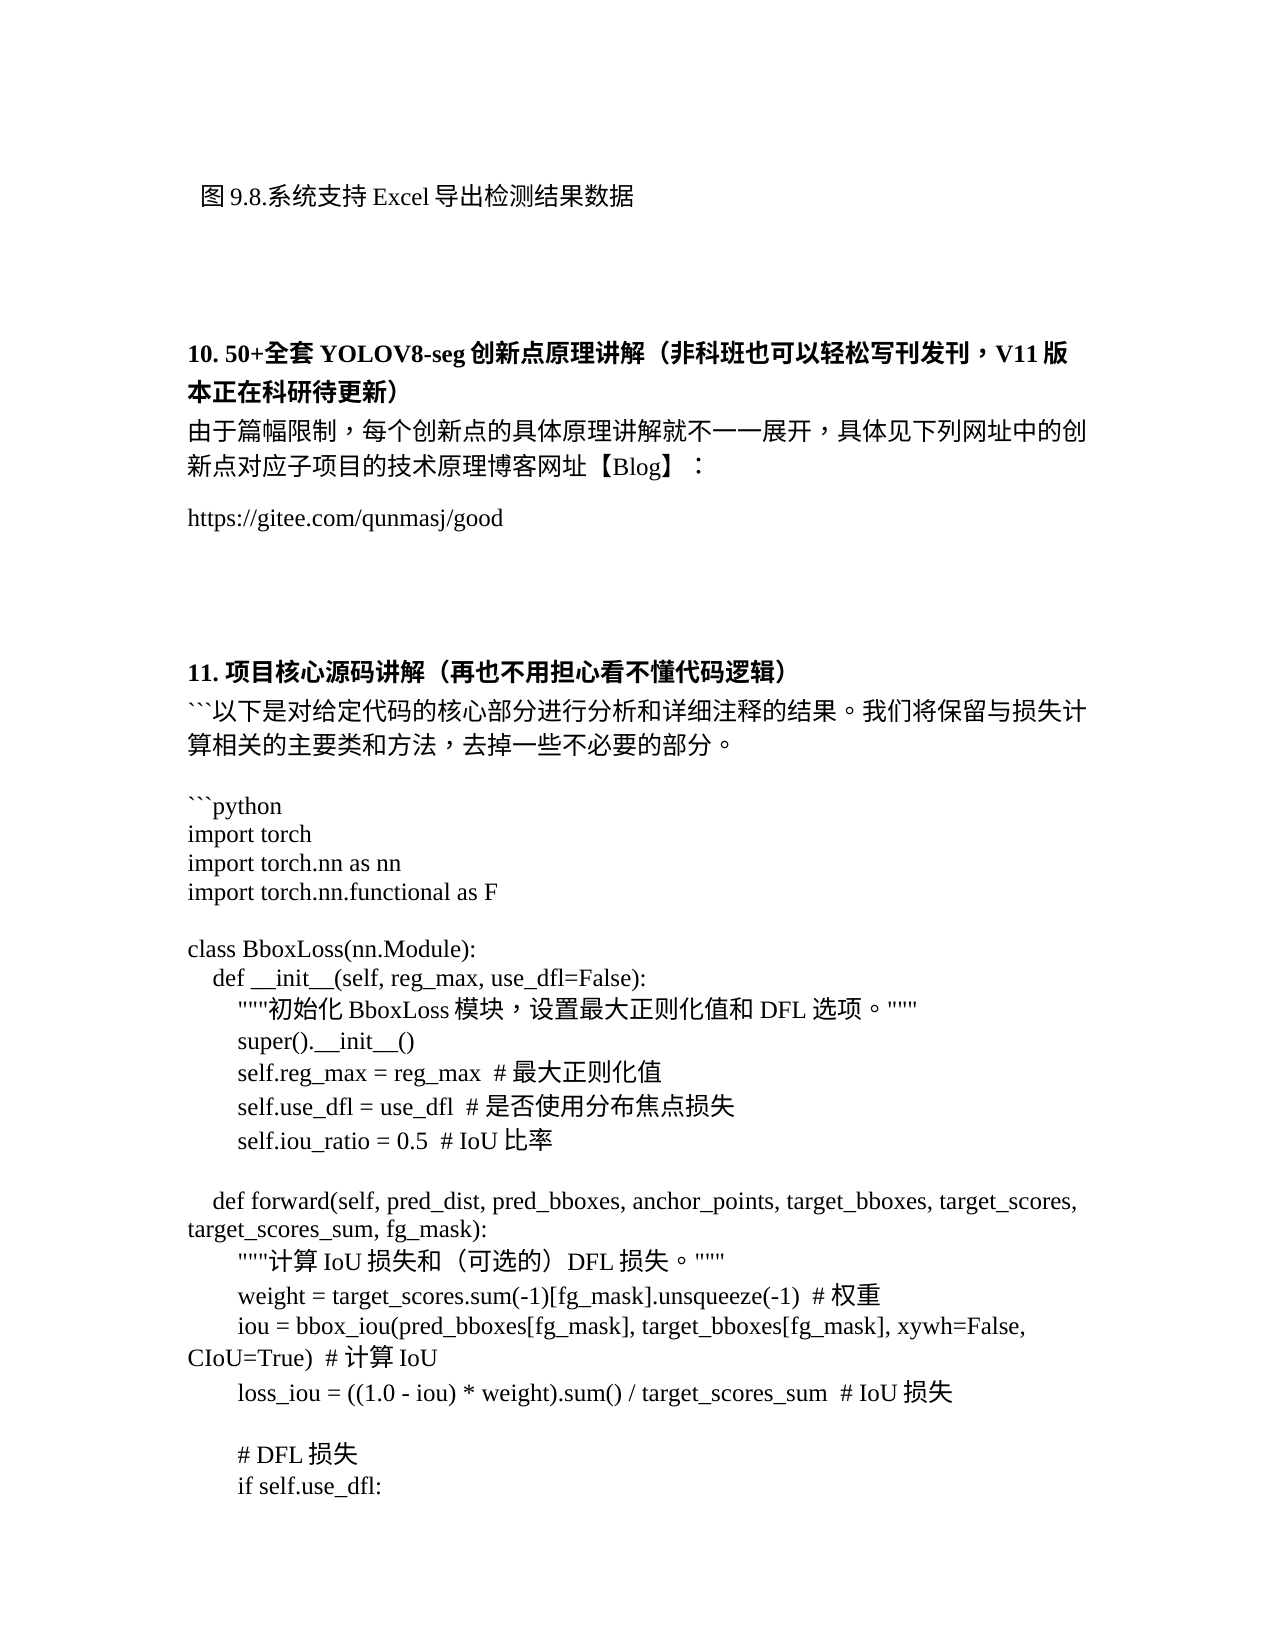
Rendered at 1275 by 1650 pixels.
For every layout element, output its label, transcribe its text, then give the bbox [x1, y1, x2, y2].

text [187, 694, 1087, 1500]
subtitle 10. 50+全套YOLOV8-seg创新点原理讲解（非科班也可以轻松写刊发刊，V11版本正在科研待更新） [187, 336, 1087, 409]
text 由于篇幅限制，每个创新点的具体原理讲解就不一一展开，具体见下列网址中的创新点对应子项目的技术原理博客网址【Blog】： [187, 414, 1087, 482]
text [187, 150, 1087, 213]
subtitle 11. 项目核心源码讲解（再也不用担心看不懂代码逻辑） [187, 655, 1087, 689]
text https://gitee.com/qunmasj/good [187, 503, 1087, 532]
